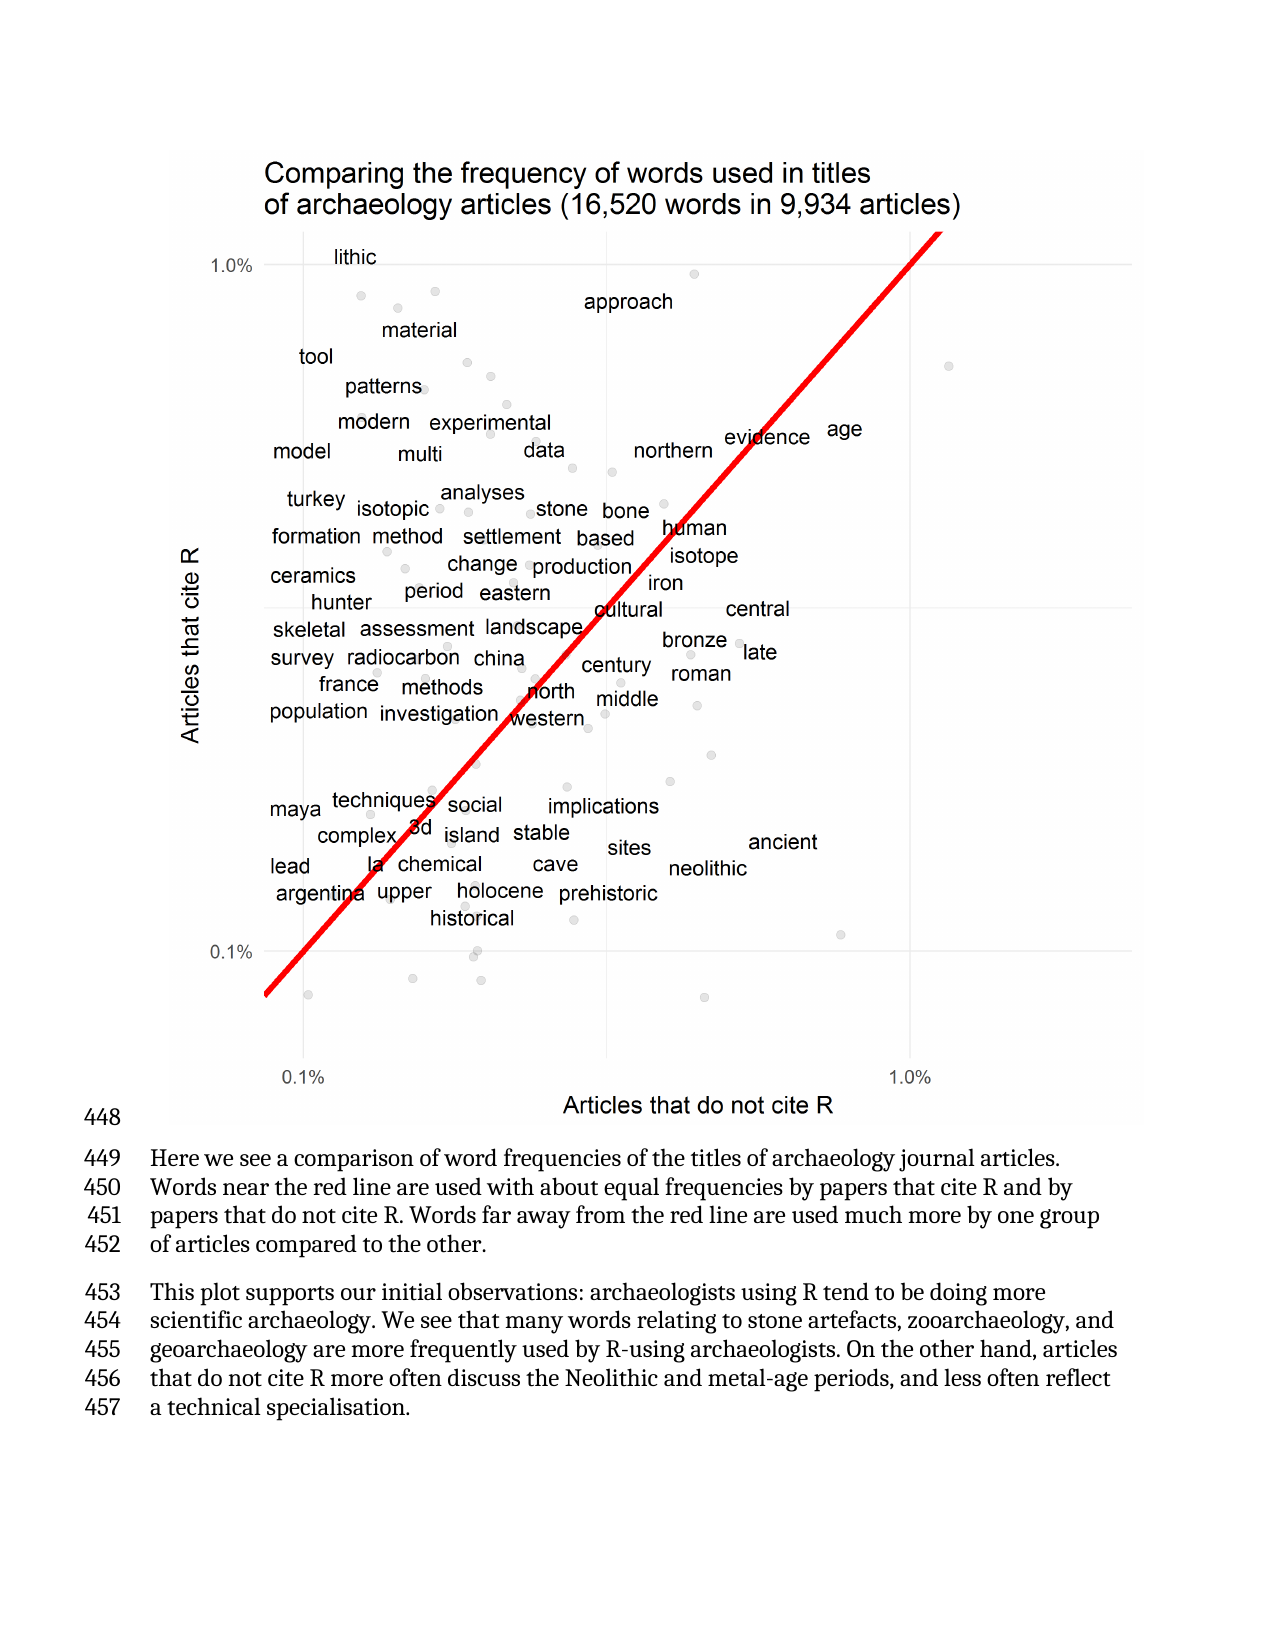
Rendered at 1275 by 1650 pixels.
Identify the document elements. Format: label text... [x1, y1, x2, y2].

text Here we see a comparison of word frequencies of the titles of archaeology journal articles. Words near the red line are used with about equal frequencies by papers that cite R and by papers that do not cite R. Words far away from the red line are used much more by one group of articles compared to the other. [150, 1144, 1125, 1259]
picture [168, 150, 1144, 1125]
text This plot supports our initial observations: archaeologists using R tend to be doing more scientific archaeology. We see that many words relating to stone artefacts, zooarchaeology, and geoarchaeology are more frequently used by R-using archaeologists. On the other hand, articles that do not cite R more often discuss the Neolithic and metal-age periods, and less often reflect a technical specialisation. [150, 1277, 1125, 1421]
